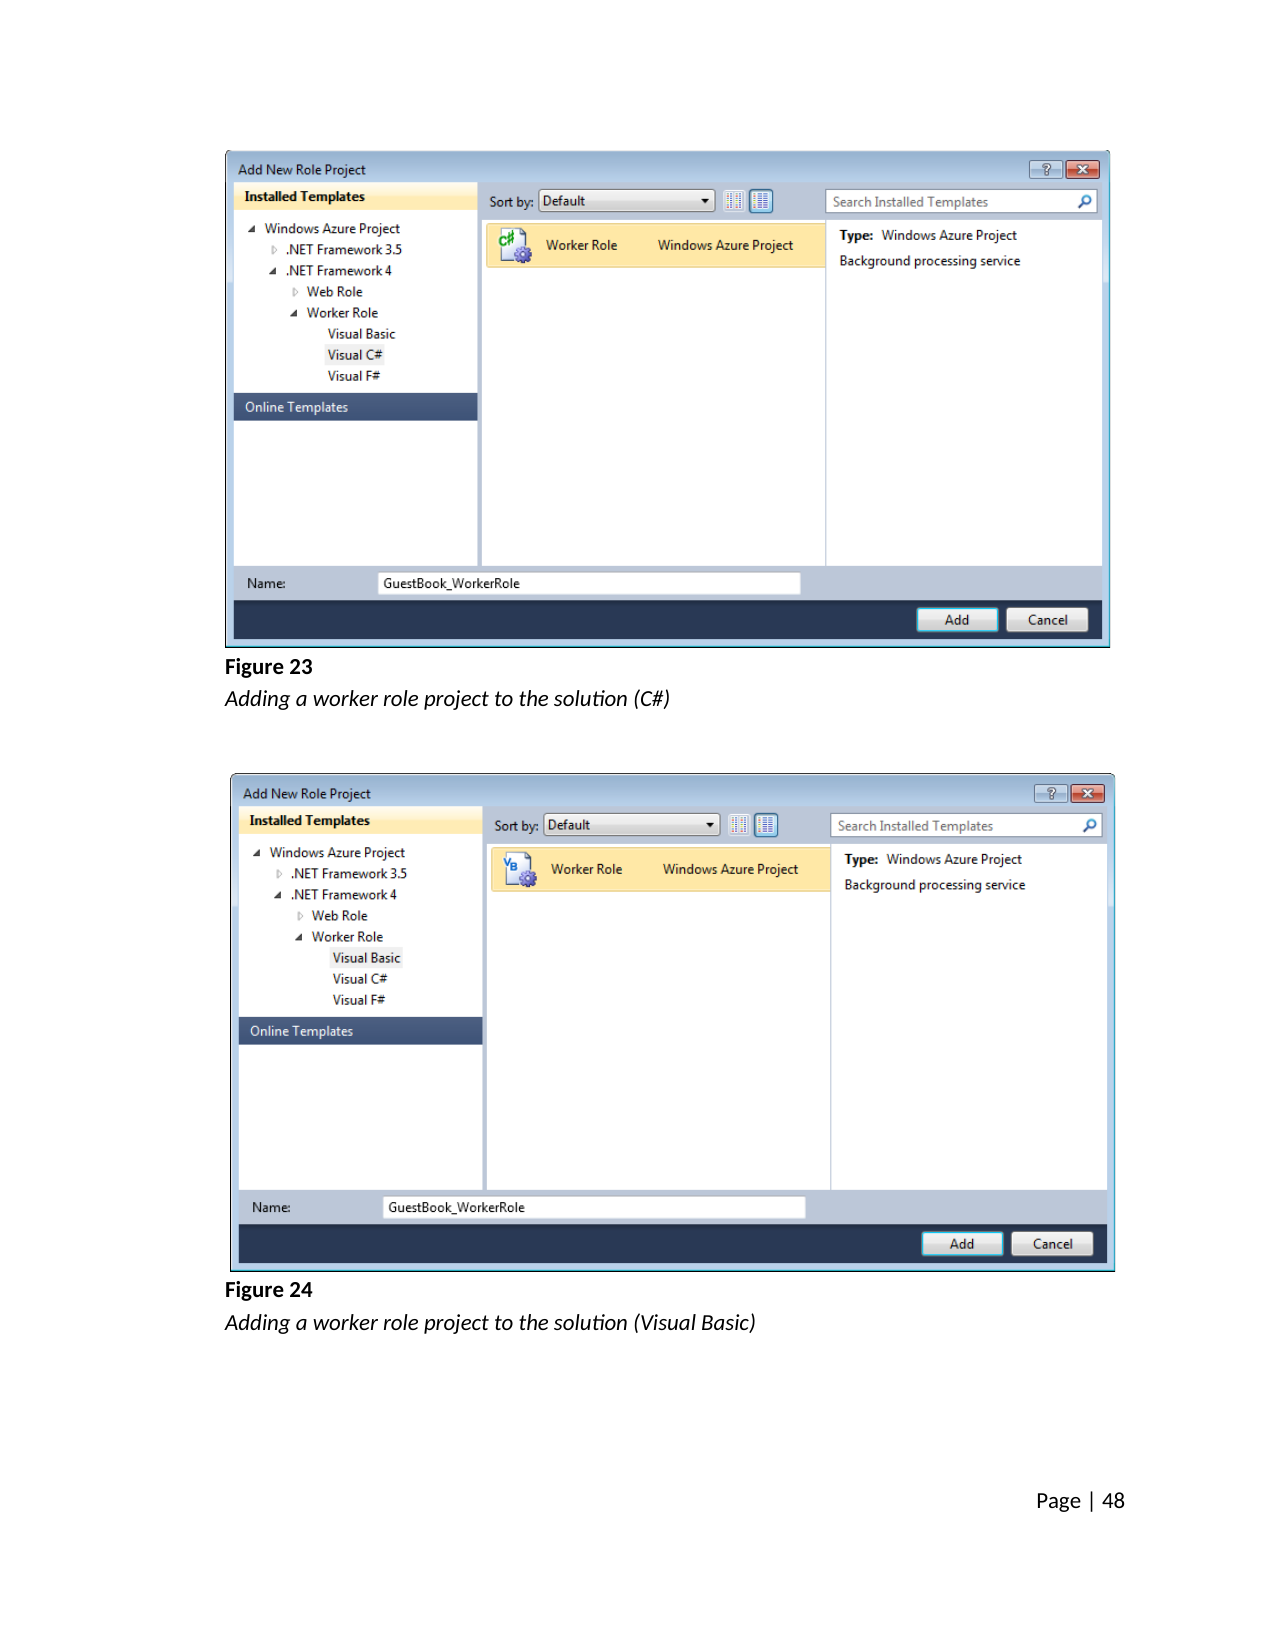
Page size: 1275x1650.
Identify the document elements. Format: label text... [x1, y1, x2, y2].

text Adding a worker role project to the solution (C#) [225, 684, 1125, 712]
text Figure 23 [225, 652, 1125, 680]
text Adding a worker role project to the solution (Visual Basic) [225, 1308, 1125, 1336]
text Figure 24 [225, 1276, 1125, 1303]
picture [230, 773, 1116, 1272]
picture [225, 150, 1110, 648]
